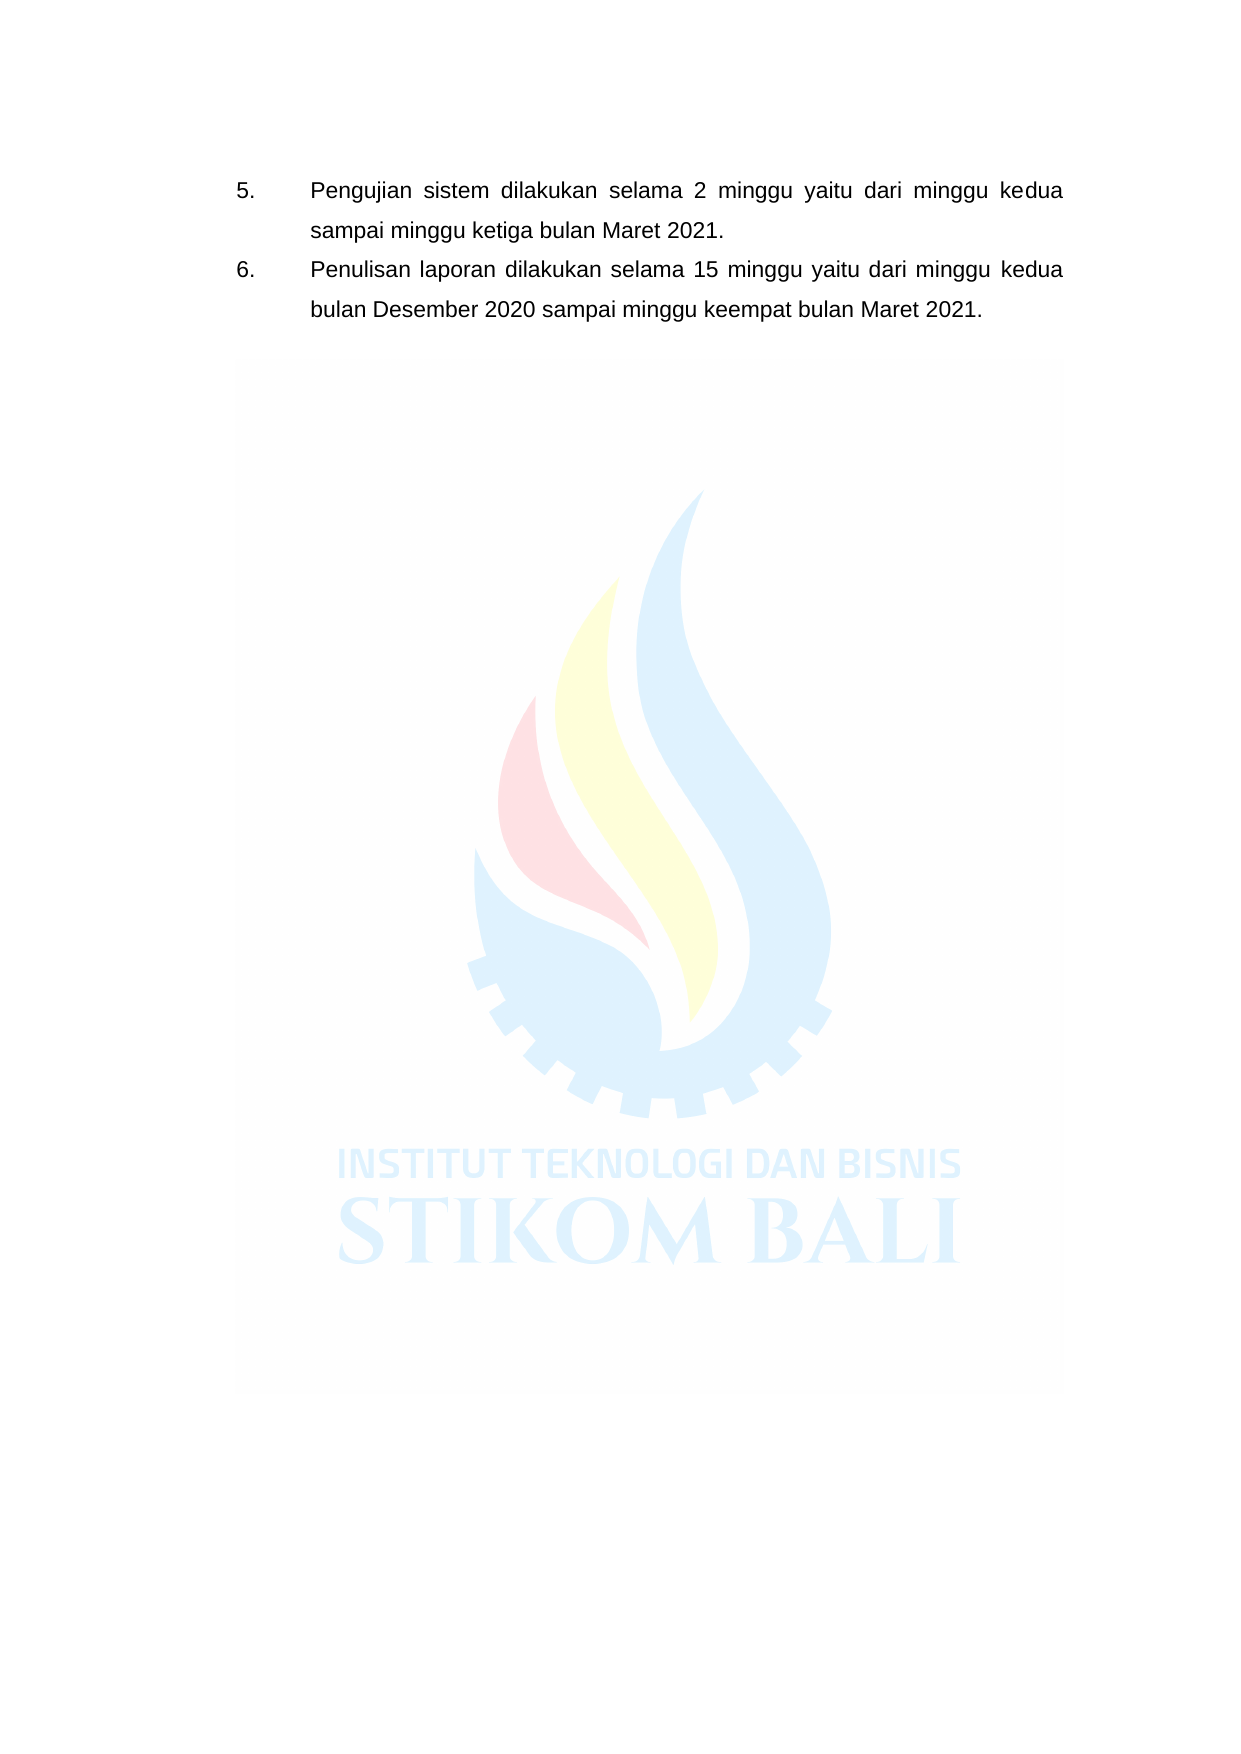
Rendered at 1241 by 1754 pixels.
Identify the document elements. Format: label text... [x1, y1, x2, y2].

list Penulisan laporan dilakukan selama 15 minggu yaitu dari minggu kedua bulan Desember 2020 sampai minggu keempat bulan Maret 2021. [236, 256, 1063, 322]
list Pengujian sistem dilakukan selama 2 minggu yaitu dari minggu kedua sampai minggu ketiga bulan Maret 2021. [236, 177, 1063, 243]
